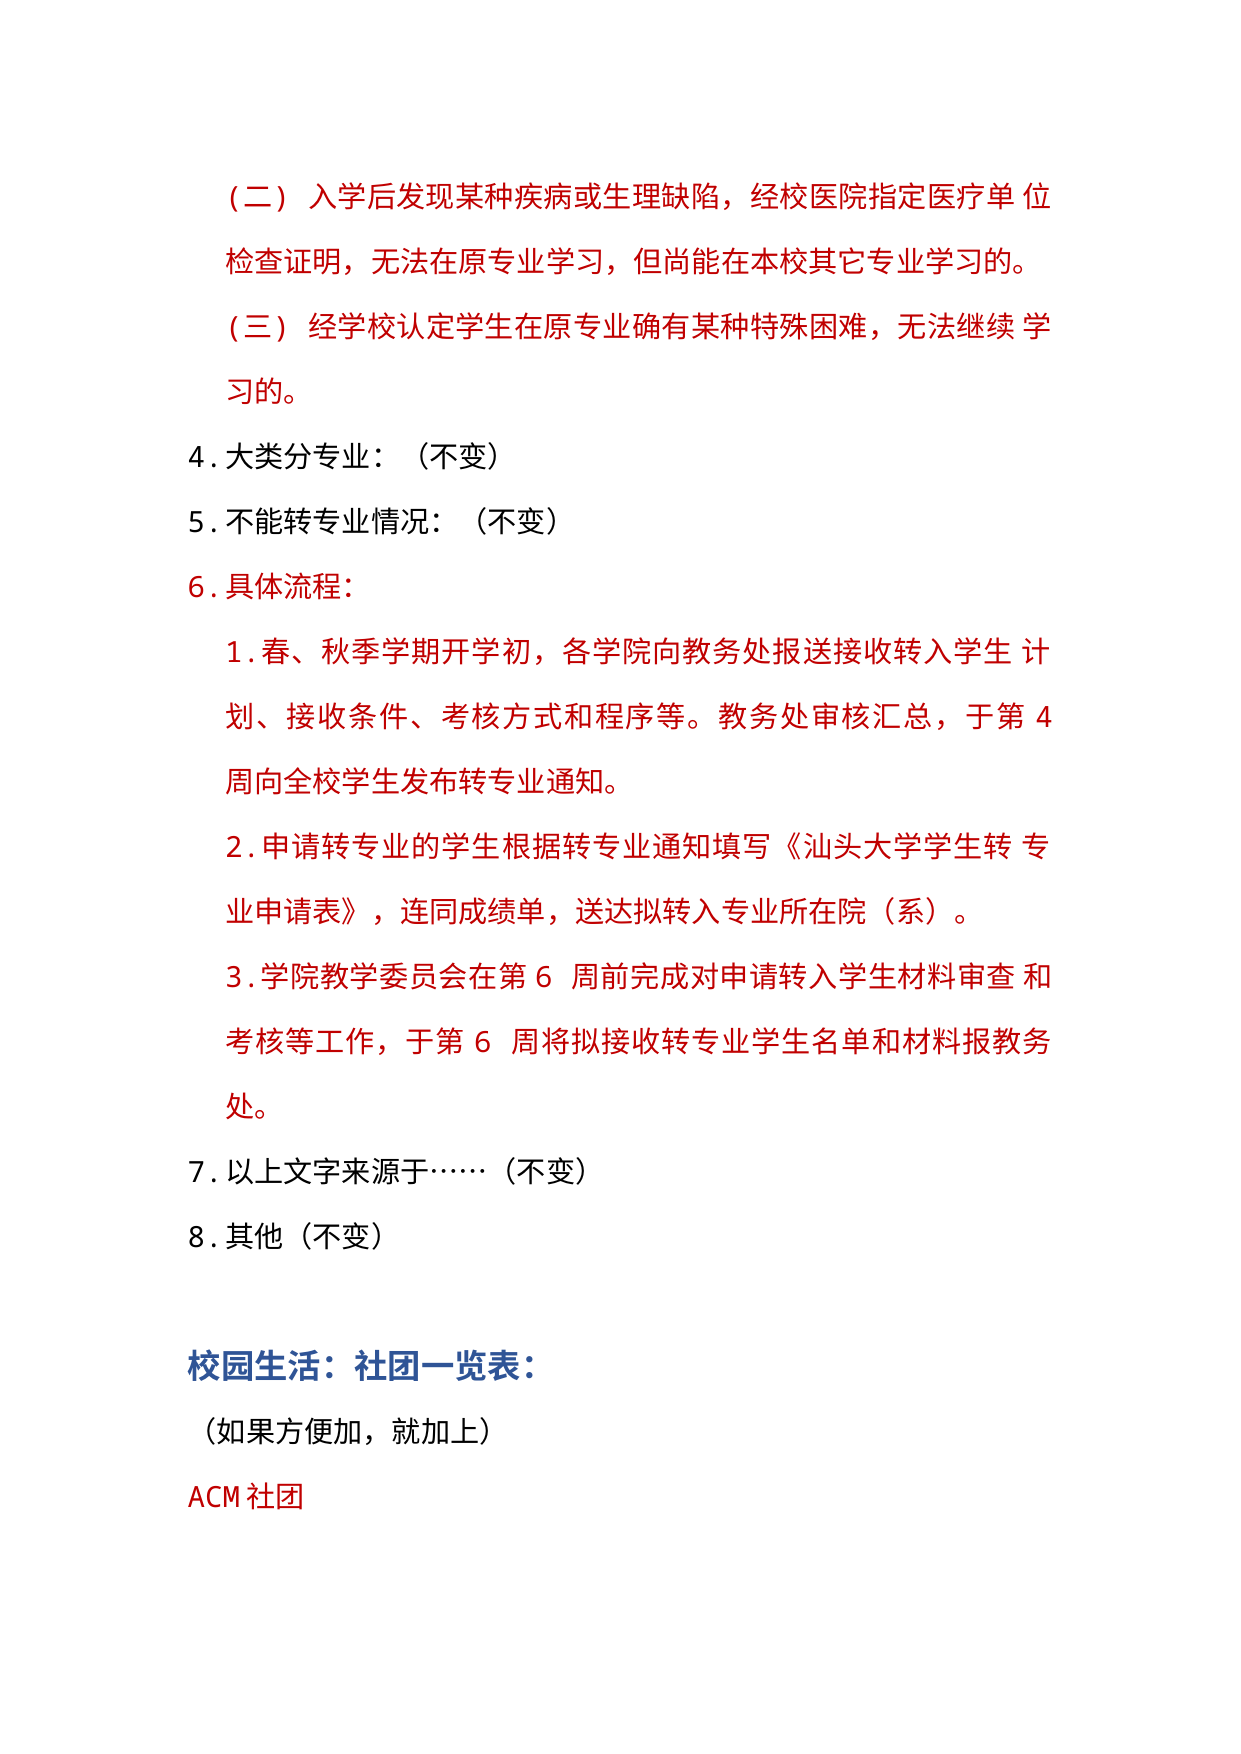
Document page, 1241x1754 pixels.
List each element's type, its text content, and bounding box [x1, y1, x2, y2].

text 校园生活：社团一览表： [187, 1332, 1053, 1397]
list 以上文字来源于……（不变） [187, 1137, 1053, 1202]
list 不能转专业情况：（不变） [187, 487, 1053, 552]
list 其他（不变） [187, 1202, 1053, 1267]
list 2.申请转专业的学生根据转专业通知填写《汕头大学学生转 专业申请表》，连同成绩单，送达拟转入专业所在院（系）。 [225, 812, 1053, 942]
list 3.学院教学委员会在第 6 周前完成对申请转入学生材料审查 和考核等工作，于第 6 周将拟接收转专业学生名单和材料报教务 处。 [225, 942, 1053, 1137]
text ACM社团 [187, 1462, 1053, 1527]
list (二) 入学后发现某种疾病或生理缺陷，经校医院指定医疗单 位检查证明，无法在原专业学习，但尚能在本校其它专业学习的。 [225, 162, 1053, 292]
list (三) 经学校认定学生在原专业确有某种特殊困难，无法继续 学习的。 [225, 292, 1053, 422]
text （如果方便加，就加上） [187, 1397, 1053, 1462]
list 1.春、秋季学期开学初，各学院向教务处报送接收转入学生 计划、接收条件、考核方式和程序等。教务处审核汇总，于第 4 周向全校学生发布转专业通知。 [225, 617, 1053, 812]
list 具体流程： [187, 552, 1053, 617]
list 大类分专业：（不变） [187, 422, 1053, 487]
